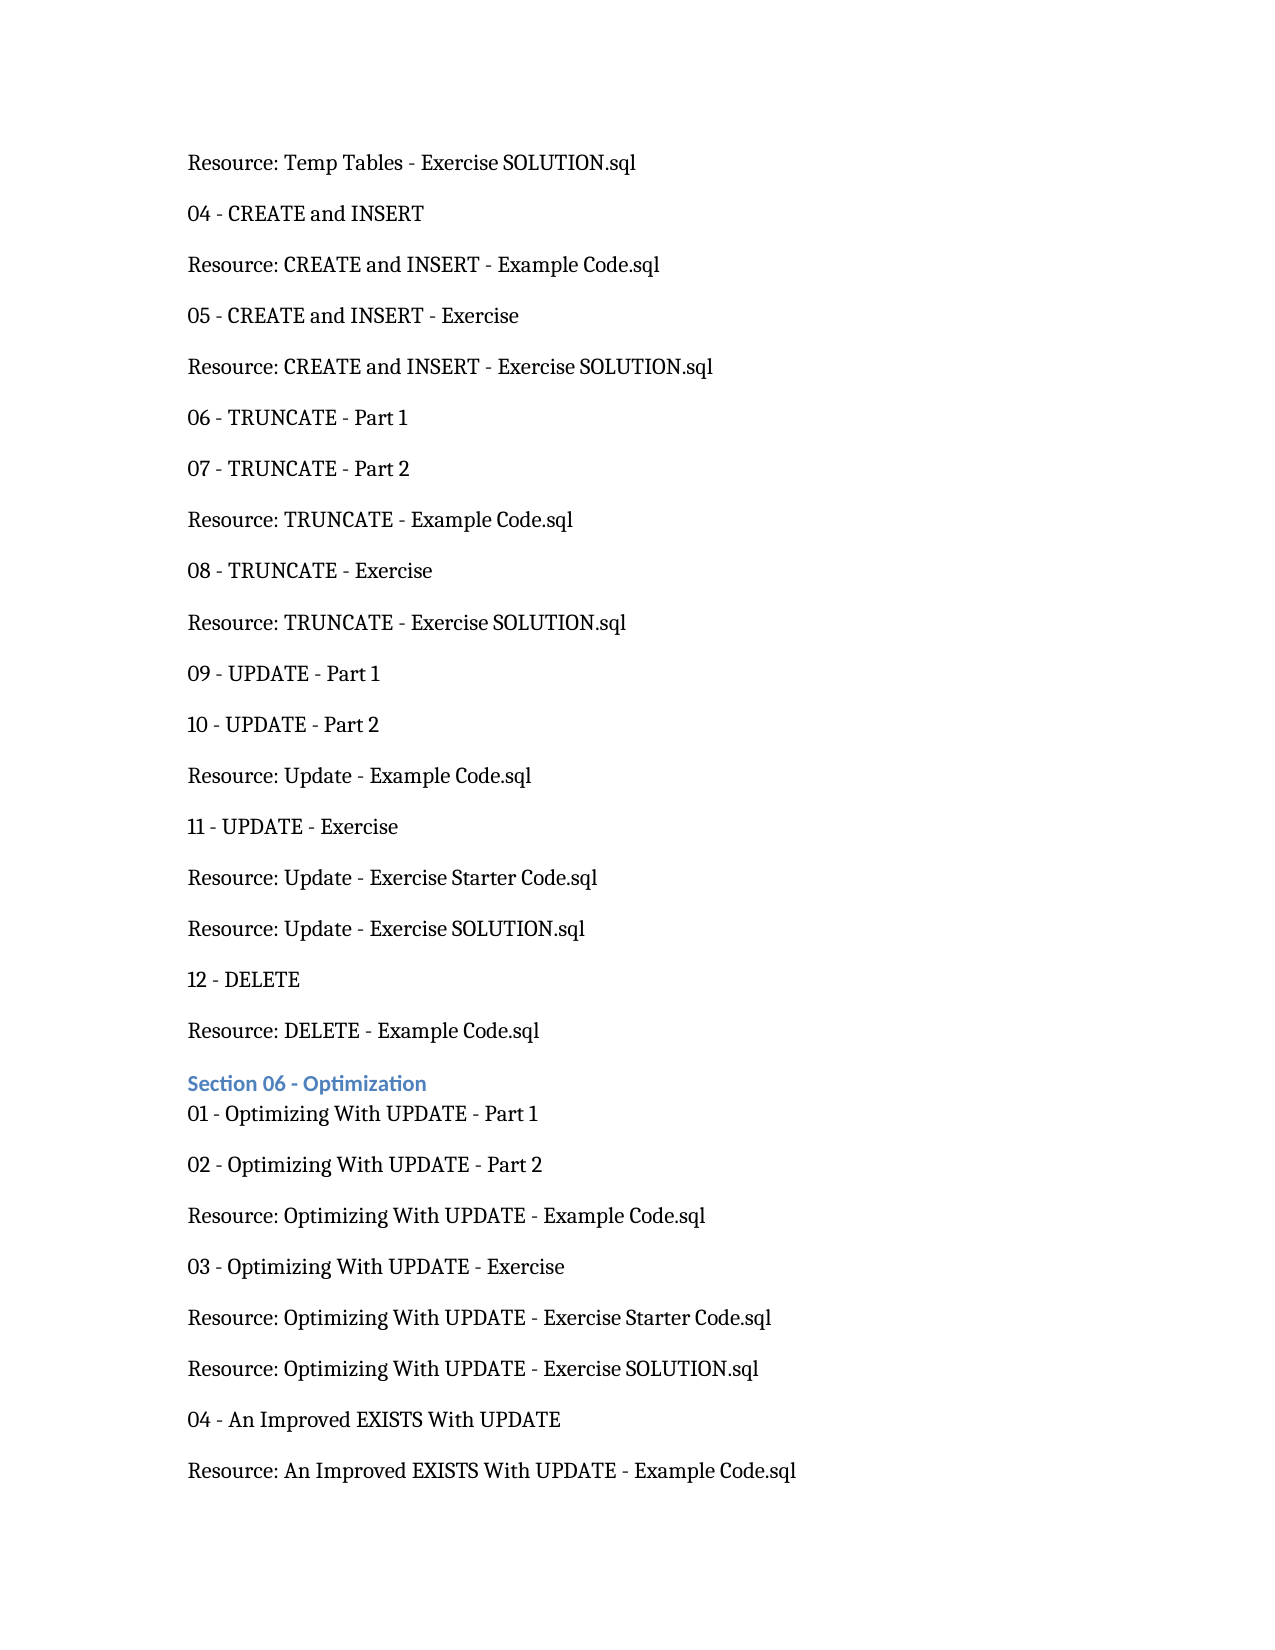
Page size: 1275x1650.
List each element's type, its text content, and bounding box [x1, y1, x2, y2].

text 09 - UPDATE - Part 1 [187, 660, 1087, 687]
text 07 - TRUNCATE - Part 2 [187, 456, 1087, 483]
subtitle Section 06 - Optimization [187, 1069, 1087, 1097]
text Resource: DELETE - Example Code.sql [187, 1018, 1087, 1044]
text Resource: TRUNCATE - Example Code.sql [187, 507, 1087, 534]
text Resource: Optimizing With UPDATE - Exercise Starter Code.sql [187, 1305, 1087, 1331]
text 02 - Optimizing With UPDATE - Part 2 [187, 1152, 1087, 1178]
text Resource: Update - Exercise SOLUTION.sql [187, 916, 1087, 942]
text Resource: Optimizing With UPDATE - Exercise SOLUTION.sql [187, 1356, 1087, 1382]
text 01 - Optimizing With UPDATE - Part 1 [187, 1101, 1087, 1127]
text 08 - TRUNCATE - Exercise [187, 558, 1087, 585]
text 06 - TRUNCATE - Part 1 [187, 405, 1087, 432]
text 05 - CREATE and INSERT - Exercise [187, 303, 1087, 329]
text Resource: Optimizing With UPDATE - Example Code.sql [187, 1203, 1087, 1229]
text 04 - An Improved EXISTS With UPDATE [187, 1407, 1087, 1433]
text Resource: An Improved EXISTS With UPDATE - Example Code.sql [187, 1458, 1087, 1484]
text Resource: CREATE and INSERT - Example Code.sql [187, 252, 1087, 278]
text 04 - CREATE and INSERT [187, 201, 1087, 227]
text Resource: Temp Tables - Exercise SOLUTION.sql [187, 150, 1087, 176]
text Resource: Update - Exercise Starter Code.sql [187, 864, 1087, 891]
text 03 - Optimizing With UPDATE - Exercise [187, 1254, 1087, 1280]
text Resource: CREATE and INSERT - Exercise SOLUTION.sql [187, 354, 1087, 381]
text Resource: TRUNCATE - Exercise SOLUTION.sql [187, 609, 1087, 636]
text 11 - UPDATE - Exercise [187, 813, 1087, 840]
text 10 - UPDATE - Part 2 [187, 711, 1087, 738]
text 12 - DELETE [187, 967, 1087, 993]
text Resource: Update - Example Code.sql [187, 762, 1087, 789]
